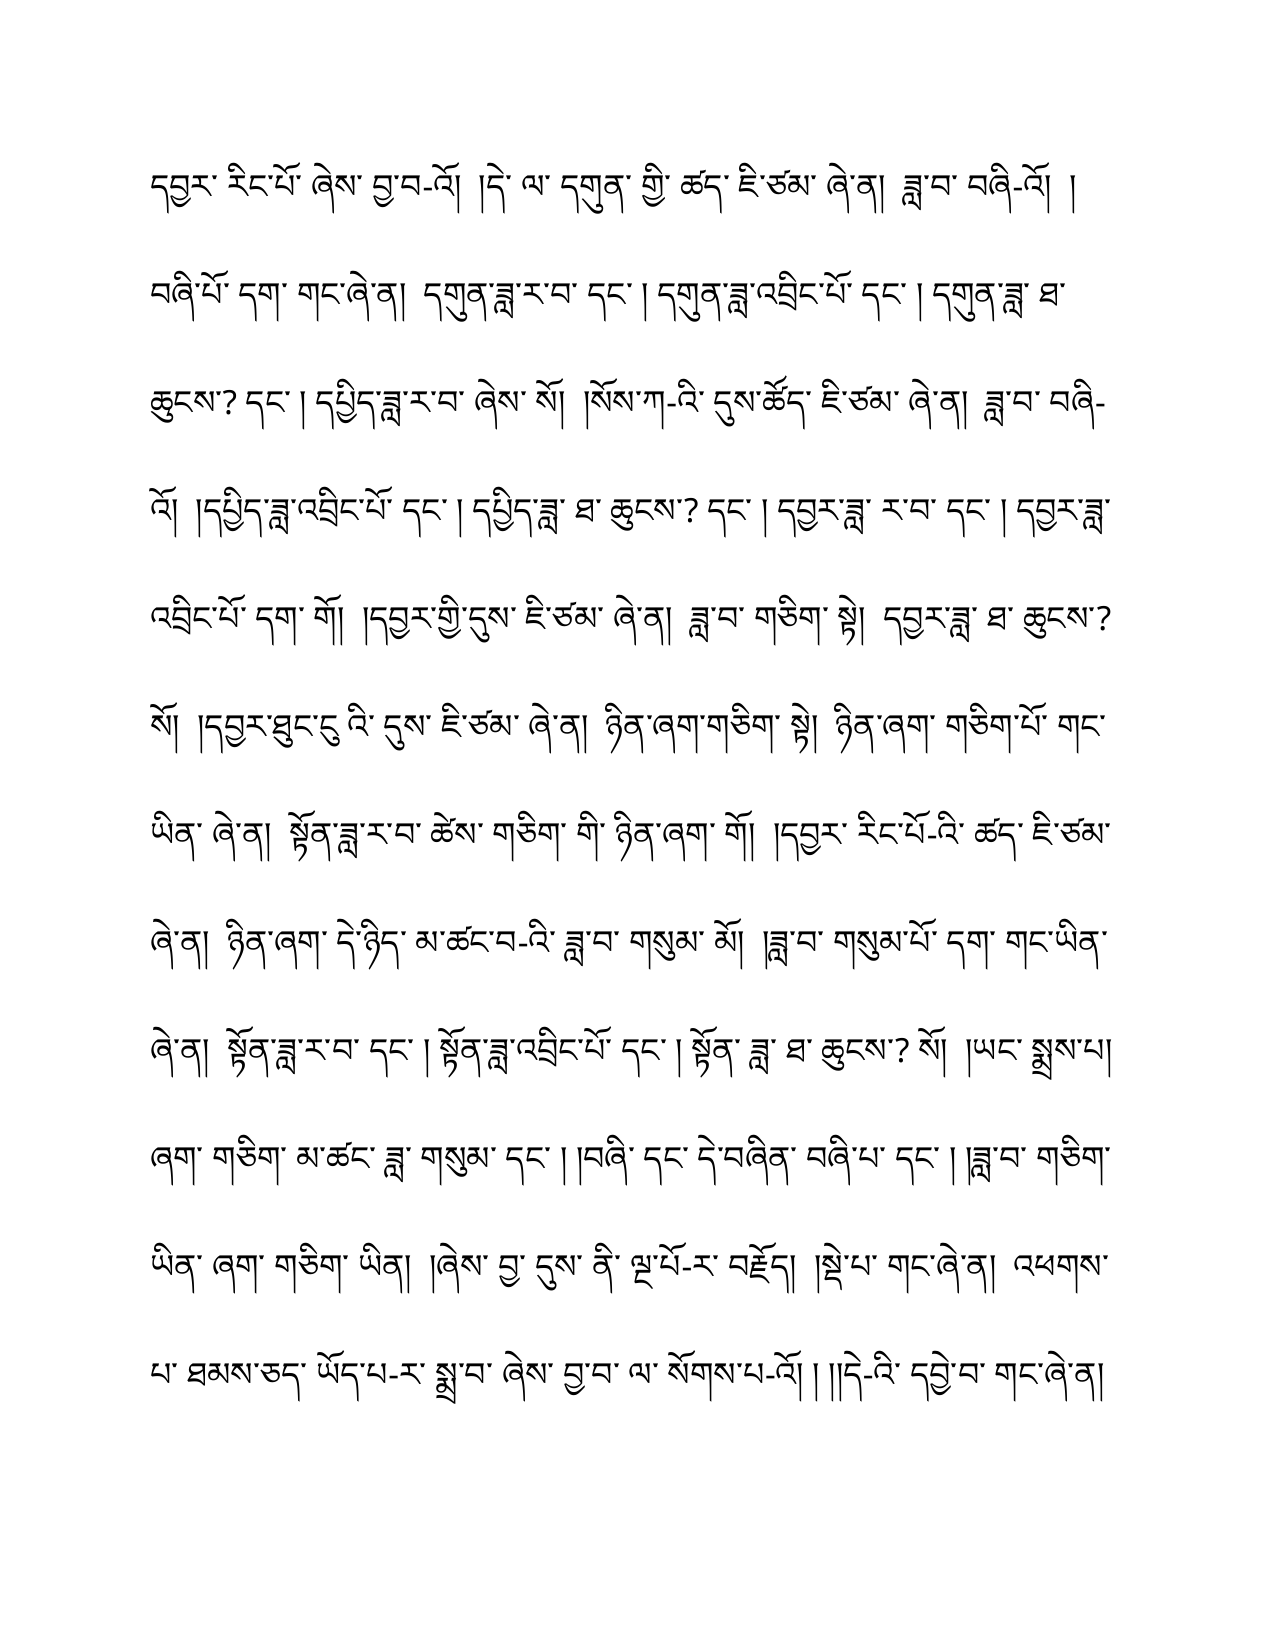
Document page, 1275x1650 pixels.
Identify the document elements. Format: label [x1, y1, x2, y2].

text [150, 150, 1125, 1431]
